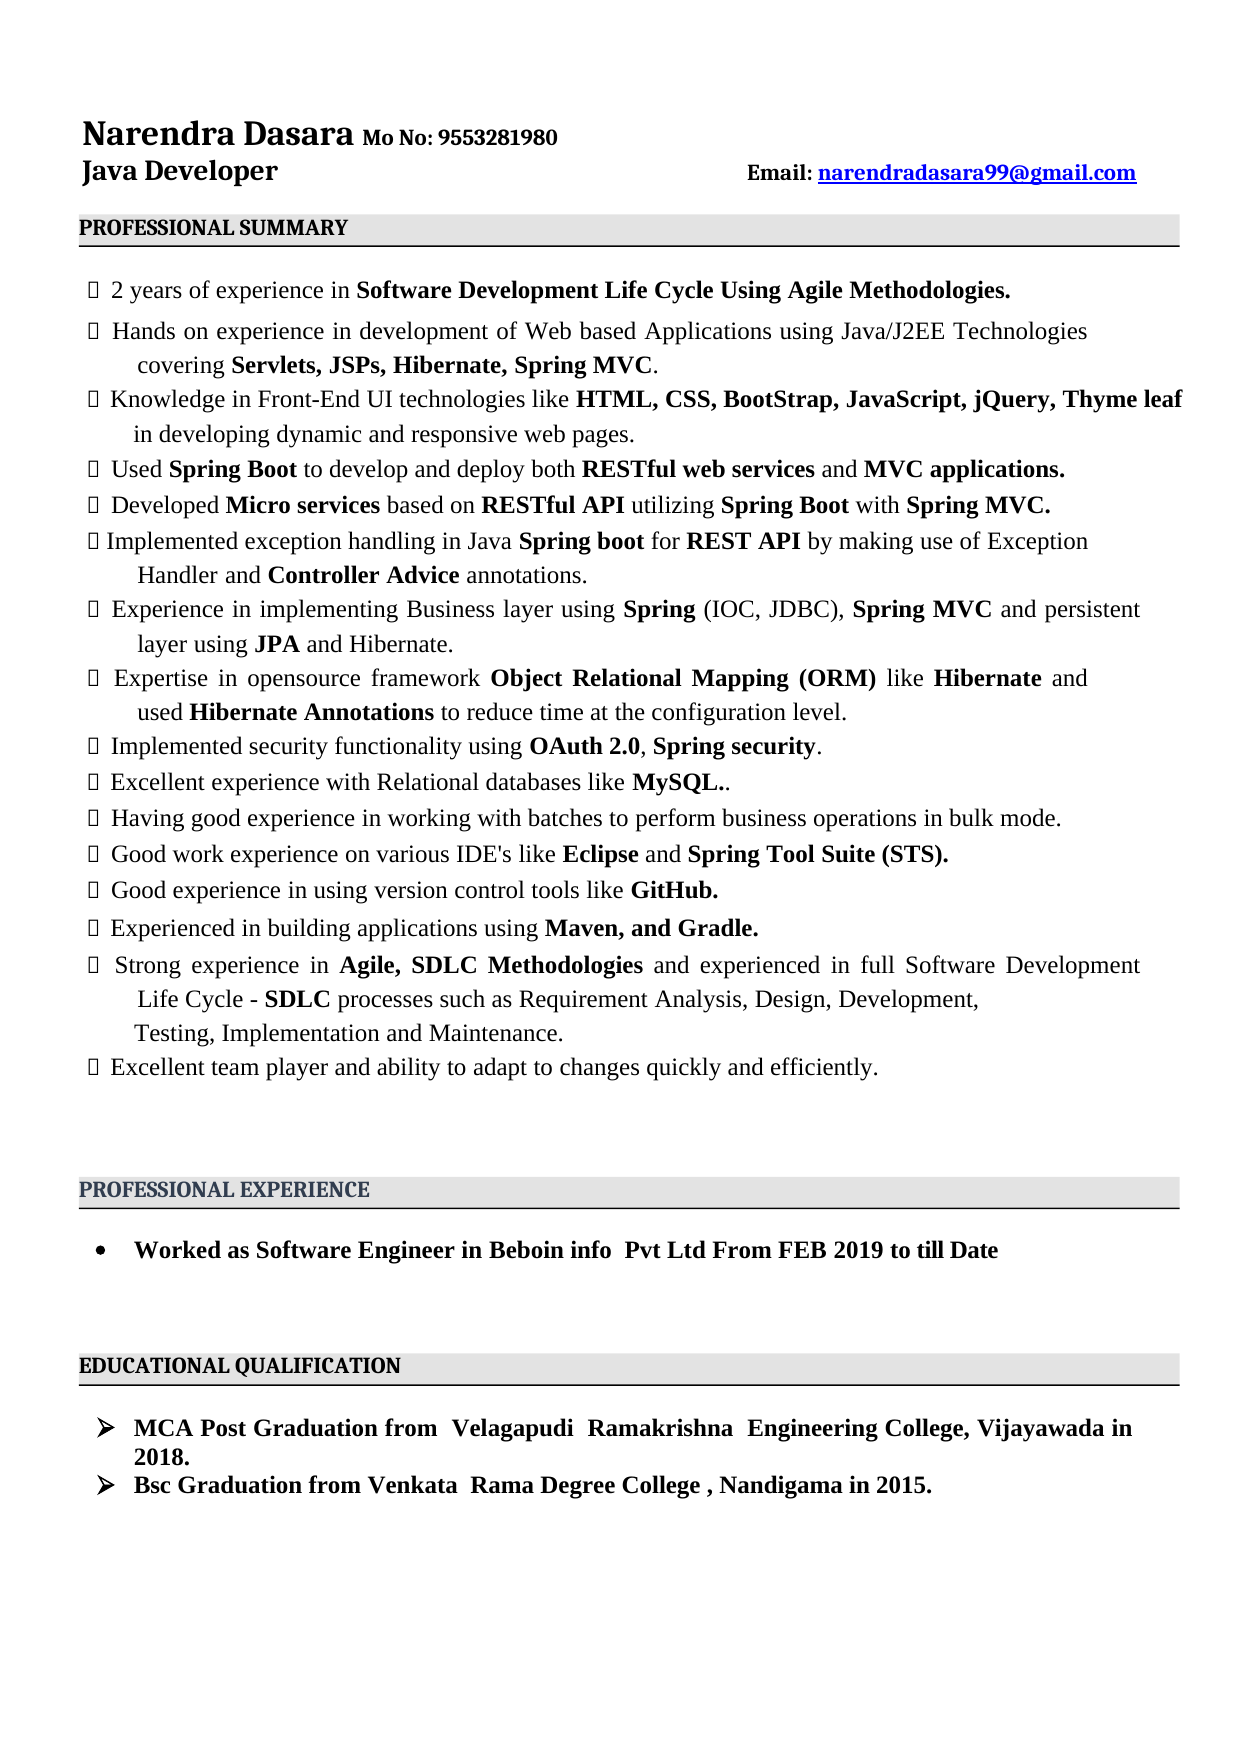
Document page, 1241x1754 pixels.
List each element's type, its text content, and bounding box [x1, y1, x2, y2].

text  Excellent experience with Relational databases like MySQL.. [86, 766, 1223, 797]
text  Implemented security functionality using OAuth 2.0, Spring security. [86, 730, 1223, 762]
text  Strong experience in Agile, SDLC Methodologies and experienced in full Software Development Life Cycle - SDLC processes such as Requirement Analysis, Design, Development, [86, 949, 1141, 1013]
text  Good experience in using version control tools like GitHub. [86, 874, 1223, 905]
list Bsc Graduation from Venkata Rama Degree College , Nandigama in 2015. [96, 1471, 1134, 1499]
list MCA Post Graduation from Velagapudi Ramakrishna Engineering College, Vijayawada in 2018. [96, 1413, 1134, 1471]
text  Used Spring Boot to develop and deploy both RESTful web services and MVC applications. [86, 453, 1223, 484]
text  Knowledge in Front-End UI technologies like HTML, CSS, BootStrap, JavaScript, jQuery, Thyme leaf [86, 383, 1223, 415]
text  Good work experience on various IDE's like Eclipse and Spring Tool Suite (STS). [86, 838, 1223, 869]
text Java Developer Email: narendradasara99@gmail.com [82, 154, 1223, 188]
text Testing, Implementation and Maintenance. [134, 1018, 1223, 1046]
text  2 years of experience in Software Development Life Cycle Using Agile Methodologies. [86, 274, 1223, 305]
text Narendra Dasara Mo No: 9553281980 [82, 113, 1223, 154]
text  Having good experience in working with batches to perform business operations in bulk mode. [86, 802, 1223, 833]
text  Implemented exception handling in Java Spring boot for REST API by making use of Exception Handler and Controller Advice annotations. [86, 525, 1088, 589]
text  Excellent team player and ability to adapt to changes quickly and efficiently. [86, 1051, 1223, 1082]
text  Experienced in building applications using Maven, and Gradle. [86, 912, 1223, 944]
list Worked as Software Engineer in Beboin info Pvt Ltd From FEB 2019 to till Date [96, 1236, 1223, 1264]
text  Expertise in opensource framework Object Relational Mapping (ORM) like Hibernate and used Hibernate Annotations to reduce time at the configuration level. [86, 662, 1088, 726]
text in developing dynamic and responsive web pages. [133, 419, 1223, 448]
text  Developed Micro services based on RESTful API utilizing Spring Boot with Spring MVC. [86, 489, 1223, 520]
text  Experience in implementing Business layer using Spring (IOC, JDBC), Spring MVC and persistent layer using JPA and Hibernate. [86, 593, 1141, 657]
text  Hands on experience in development of Web based Applications using Java/J2EE Technologies covering Servlets, JSPs, Hibernate, Spring MVC. [86, 315, 1088, 379]
